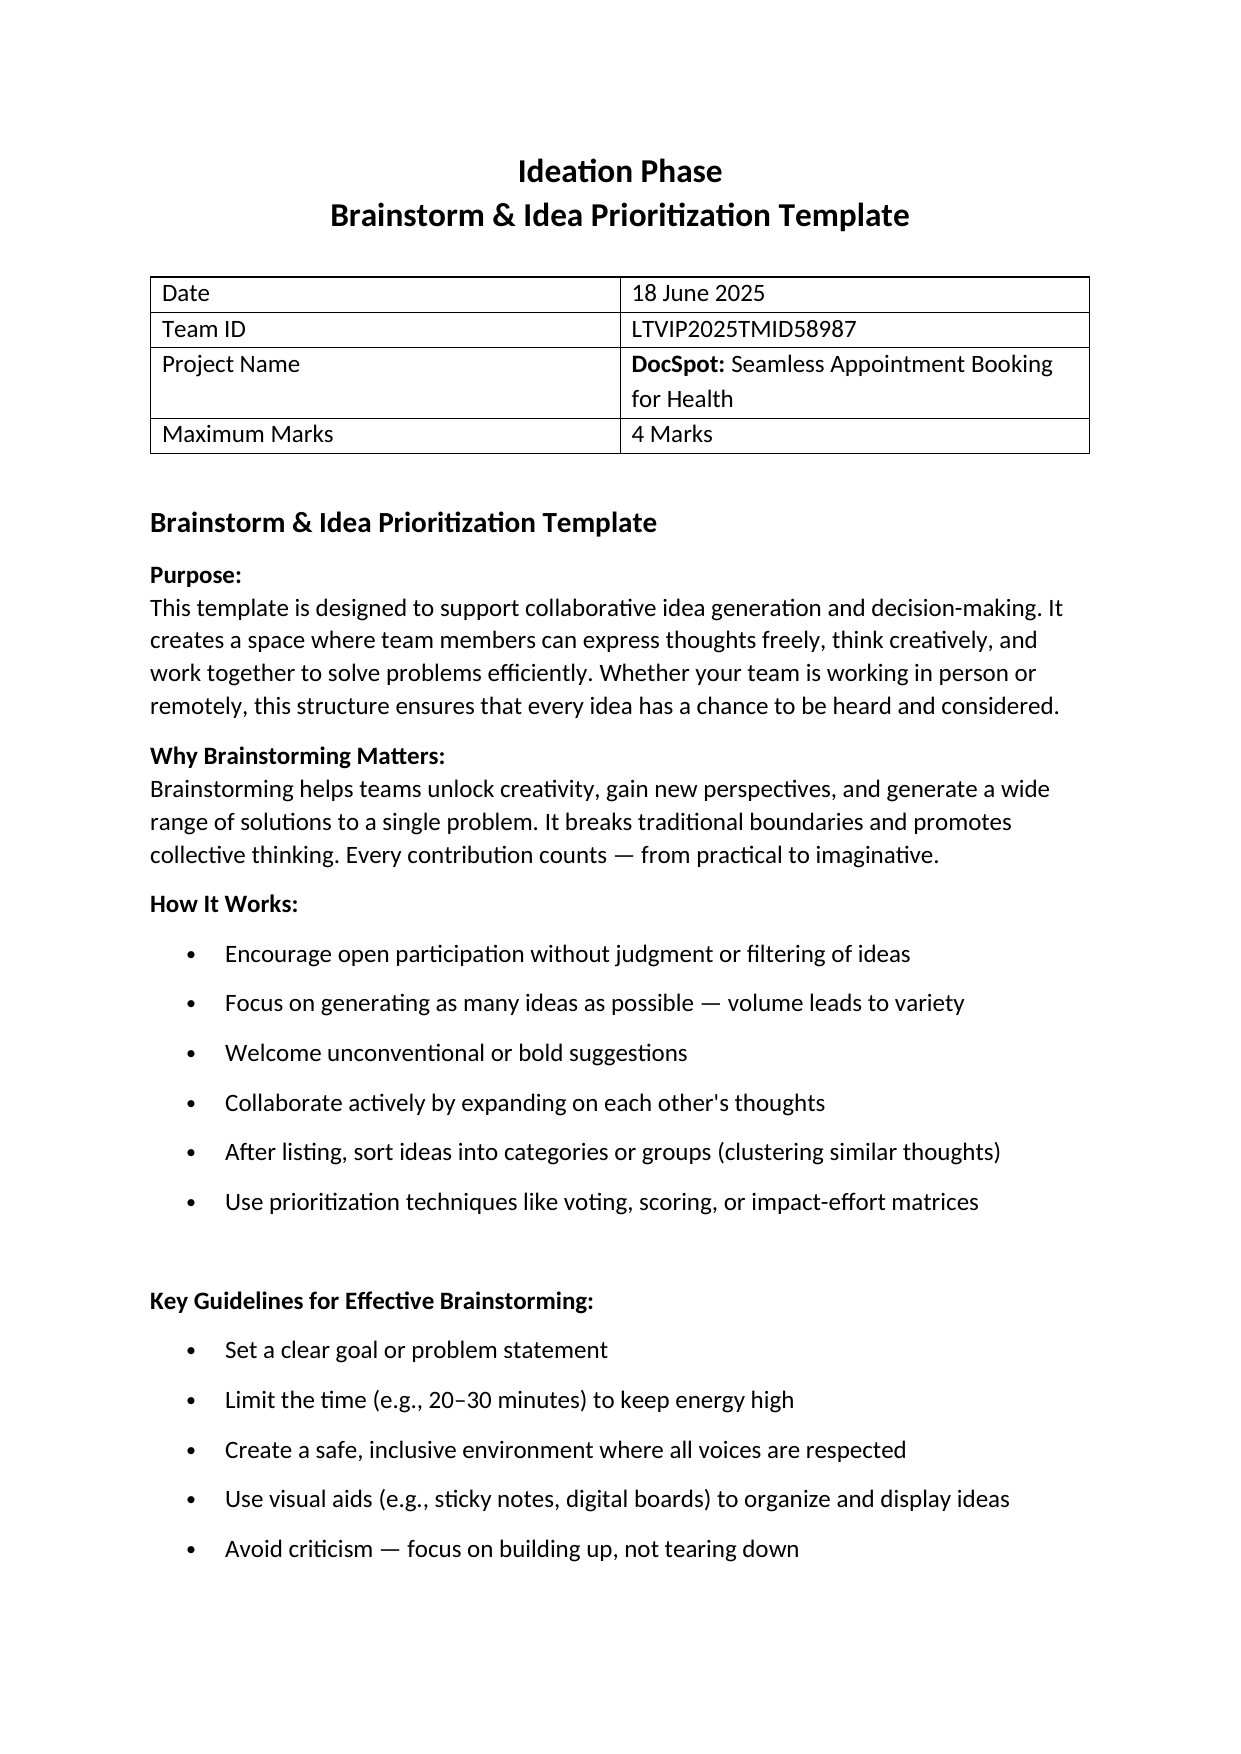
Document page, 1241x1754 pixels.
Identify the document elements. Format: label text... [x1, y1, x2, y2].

list Welcome unconventional or bold suggestions [187, 1037, 1090, 1068]
text How It Works: [150, 888, 1090, 919]
list Collaborate actively by expanding on each other's thoughts [187, 1087, 1090, 1117]
table_header 18 June 2025 [621, 278, 1089, 312]
text Purpose: This template is designed to support collaborative idea generation and decision-making. It creates a space where team members can express thoughts freely, think creatively, and work together to solve problems efficiently. Whether your team is working in person or remotely, this structure ensures that every idea has a chance to be heard and considered. [150, 559, 1090, 721]
table_cell 4 Marks [621, 419, 1089, 453]
list Limit the time (e.g., 20–30 minutes) to keep energy high [187, 1384, 1090, 1415]
table_cell DocSpot: Seamless Appointment Booking for Health [621, 348, 1089, 418]
list Avoid criticism — focus on building up, not tearing down [187, 1533, 1090, 1563]
list After listing, sort ideas into categories or groups (clustering similar thoughts) [187, 1136, 1090, 1167]
list Set a clear goal or problem statement [187, 1334, 1090, 1365]
text Ideation Phase [150, 150, 1090, 191]
text Brainstorm & Idea Prioritization Template [150, 504, 1090, 539]
list Use visual aids (e.g., sticky notes, digital boards) to organize and display ideas [187, 1483, 1090, 1514]
table_cell LTVIP2025TMID58987 [621, 313, 1089, 347]
list Encourage open participation without judgment or filtering of ideas [187, 938, 1090, 968]
table_cell Maximum Marks [151, 419, 620, 453]
text Brainstorm & Idea Prioritization Template [150, 194, 1090, 235]
list Create a safe, inclusive environment where all voices are respected [187, 1434, 1090, 1464]
table_cell Project Name [151, 348, 620, 418]
list Focus on generating as many ideas as possible — volume leads to variety [187, 987, 1090, 1018]
table_header Date [151, 278, 620, 312]
table_cell Team ID [151, 313, 620, 347]
text Why Brainstorming Matters: Brainstorming helps teams unlock creativity, gain new perspectives, and generate a wide range of solutions to a single problem. It breaks traditional boundaries and promotes collective thinking. Every contribution counts — from practical to imaginative. [150, 740, 1090, 869]
list Use prioritization techniques like voting, scoring, or impact-effort matrices [187, 1186, 1090, 1216]
text Key Guidelines for Effective Brainstorming: [150, 1285, 1090, 1316]
